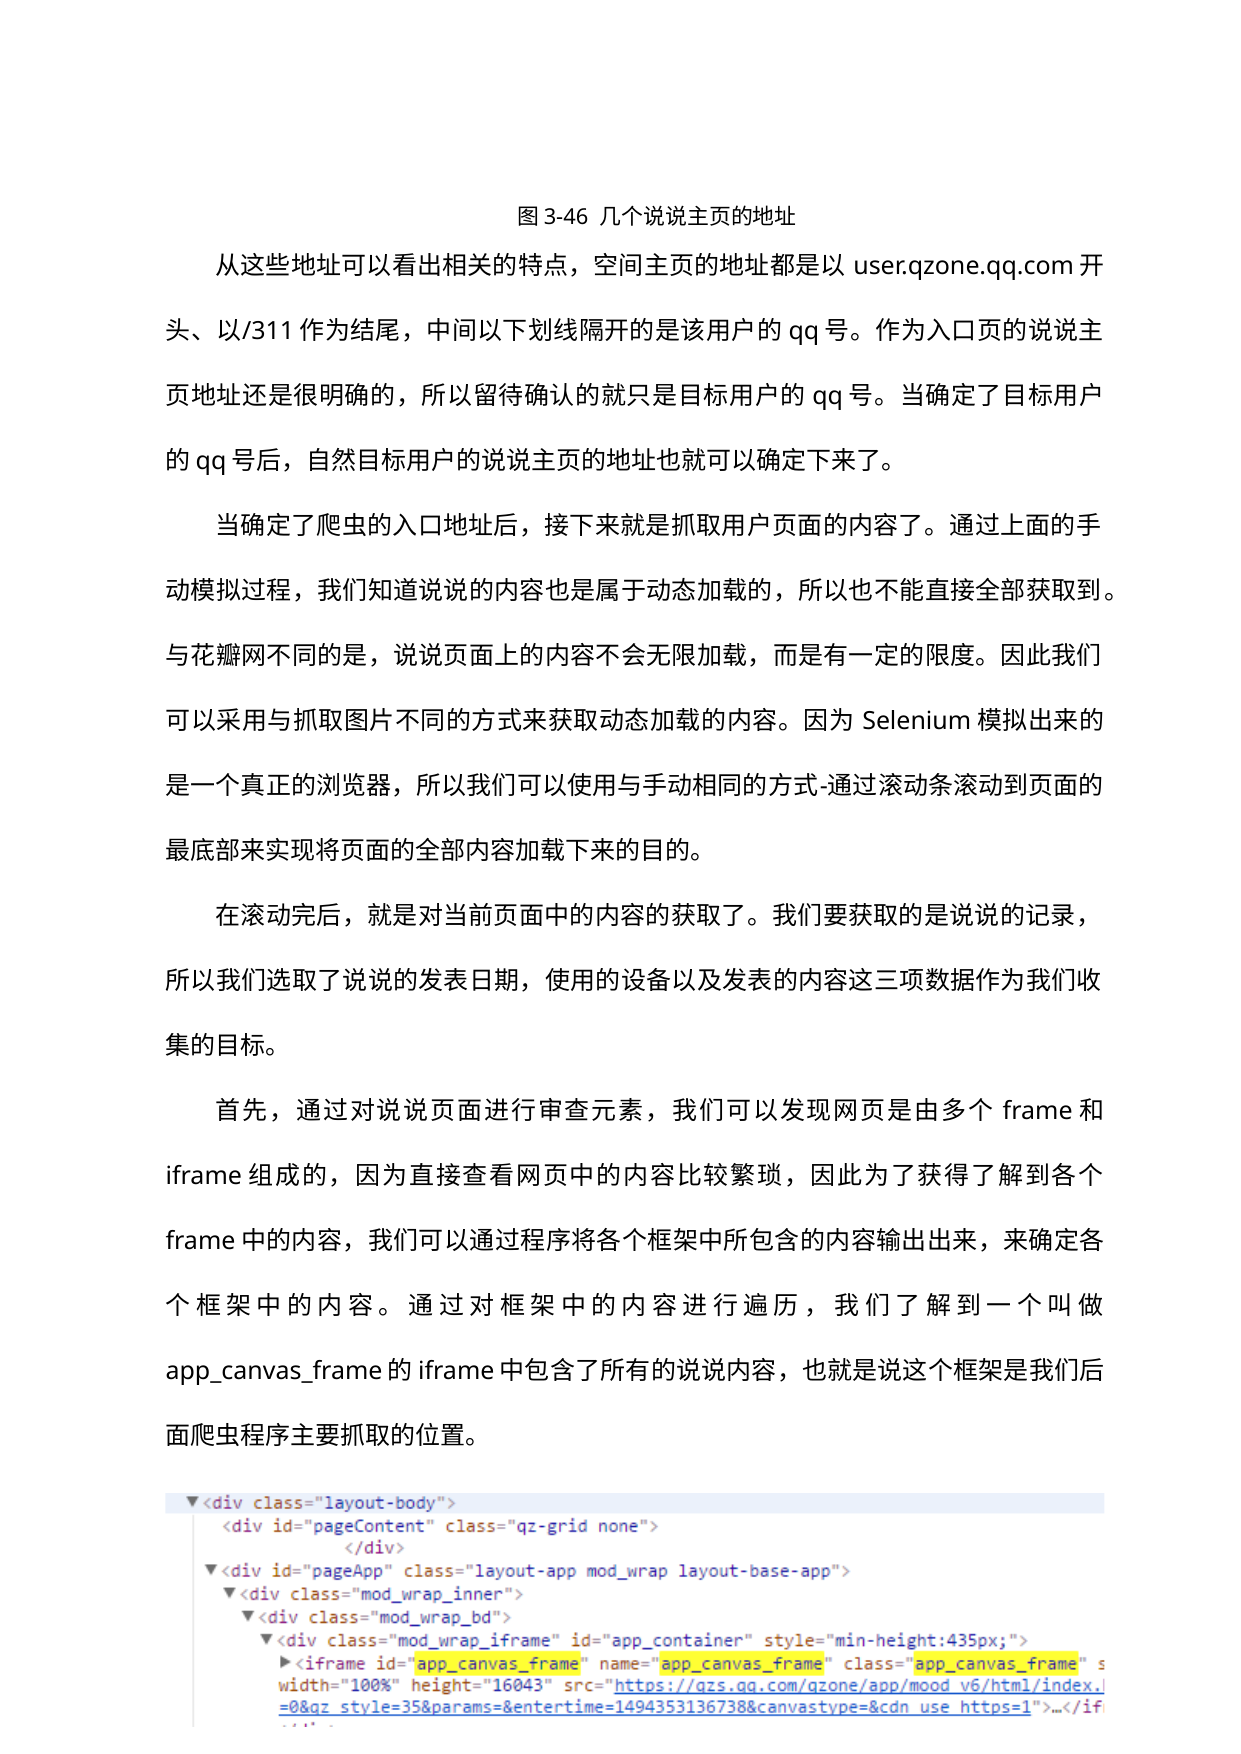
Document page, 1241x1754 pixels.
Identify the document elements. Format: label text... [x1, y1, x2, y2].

text 当确定了爬虫的入口地址后，接下来就是抓取用户页面的内容了。通过上面的手动模拟过程，我们知道说说的内容也是属于动态加载的，所以也不能直接全部获取到。与花瓣网不同的是，说说页面上的内容不会无限加载，而是有一定的限度。因此我们可以采用与抓取图片不同的方式来获取动态加载的内容。因为Selenium模拟出来的是一个真正的浏览器，所以我们可以使用与手动相同的方式-通过滚动条滚动到页面的最底部来实现将页面的全部内容加载下来的目的。 [165, 491, 1104, 881]
picture [165, 1493, 1105, 1727]
text 从这些地址可以看出相关的特点，空间主页的地址都是以user.qzone.qq.com开头、以/311作为结尾，中间以下划线隔开的是该用户的qq号。作为入口页的说说主页地址还是很明确的，所以留待确认的就只是目标用户的qq号。当确定了目标用户的qq号后，自然目标用户的说说主页的地址也就可以确定下来了。 [165, 231, 1104, 491]
subtitle 图3-46 几个说说主页的地址 [165, 198, 1104, 231]
text 首先，通过对说说页面进行审查元素，我们可以发现网页是由多个frame和iframe组成的，因为直接查看网页中的内容比较繁琐，因此为了获得了解到各个frame中的内容，我们可以通过程序将各个框架中所包含的内容输出出来，来确定各个框架中的内容。通过对框架中的内容进行遍历，我们了解到一个叫做app_canvas_frame的iframe中包含了所有的说说内容，也就是说这个框架是我们后面爬虫程序主要抓取的位置。 [165, 1076, 1104, 1466]
text 在滚动完后，就是对当前页面中的内容的获取了。我们要获取的是说说的记录，所以我们选取了说说的发表日期，使用的设备以及发表的内容这三项数据作为我们收集的目标。 [165, 881, 1104, 1076]
